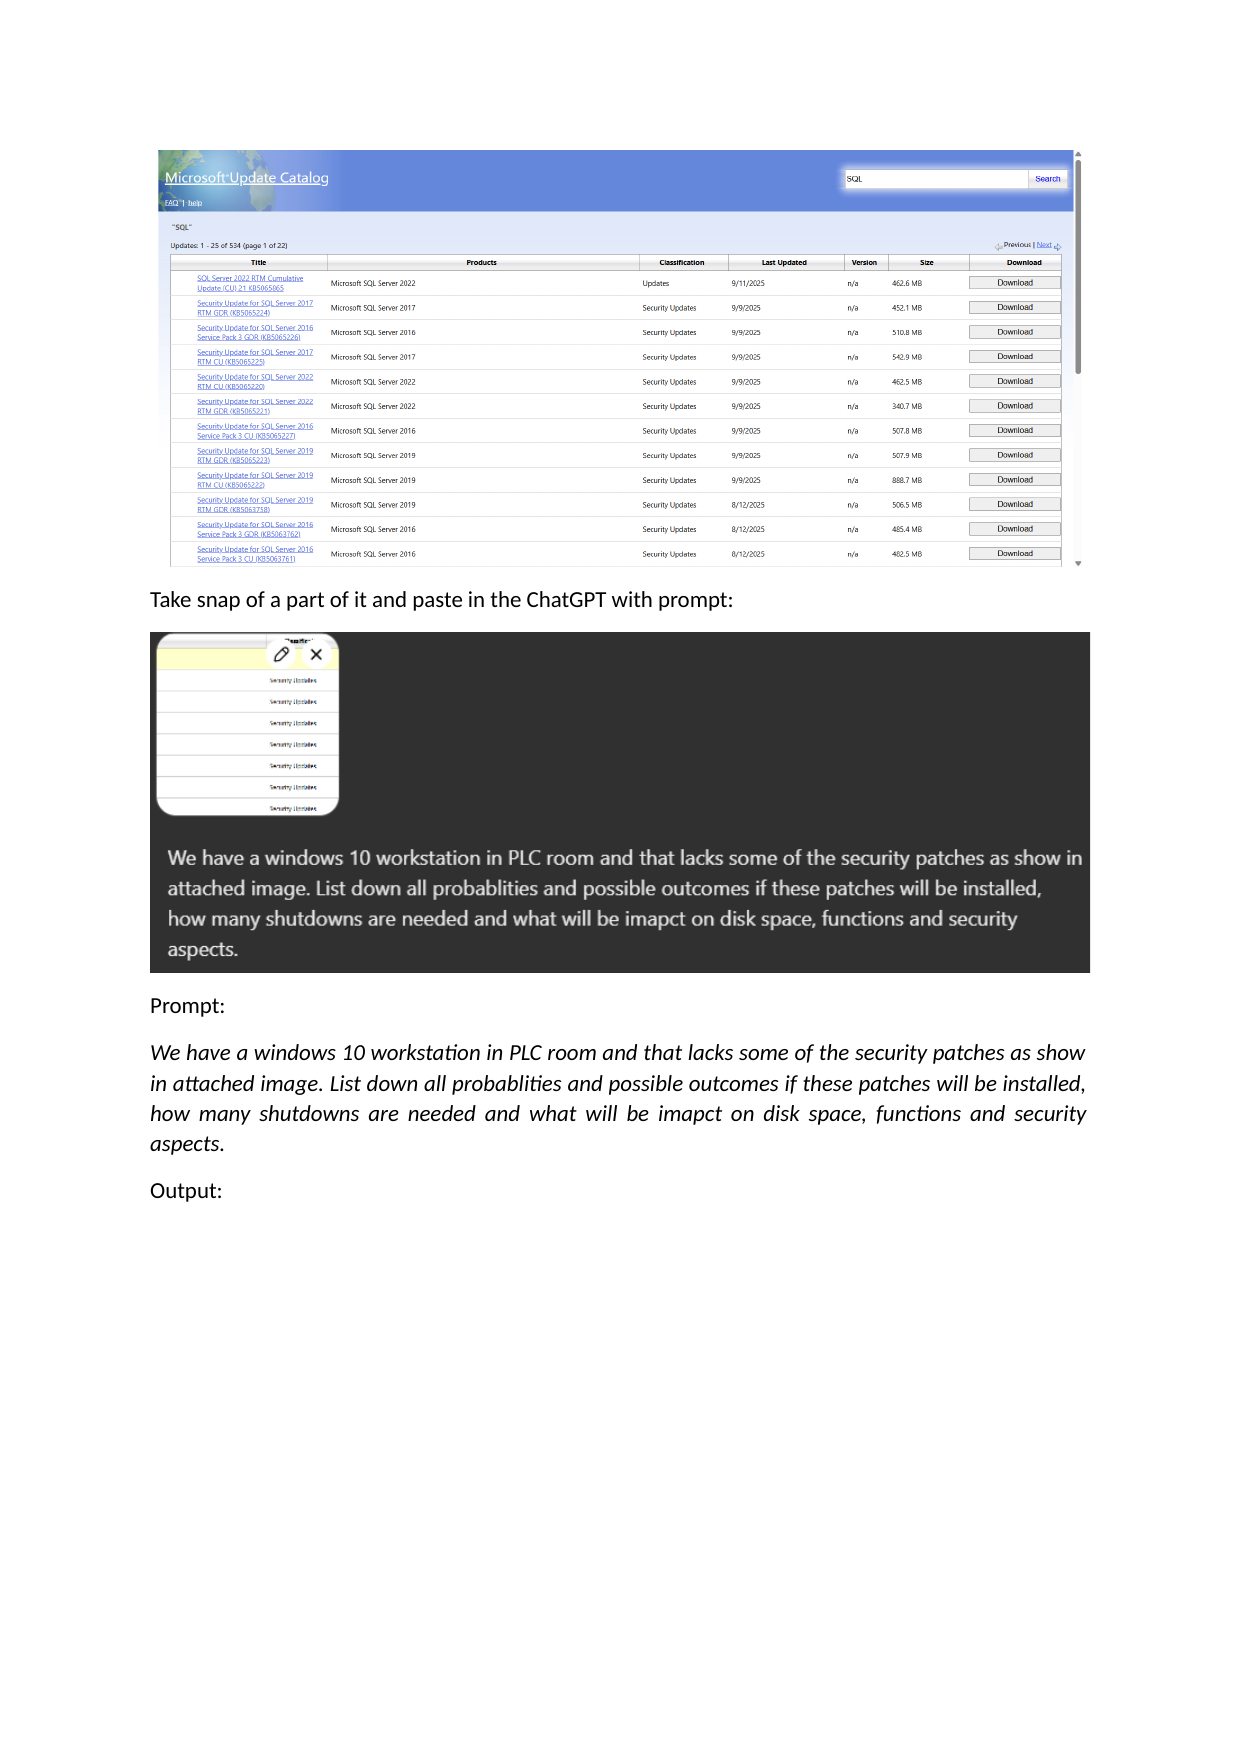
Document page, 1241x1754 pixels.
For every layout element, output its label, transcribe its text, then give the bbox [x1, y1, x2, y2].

text We have a windows 10 workstation in PLC room and that lacks some of the security patches as show in attached image. List down all probablities and possible outcomes if these patches will be installed, how many shutdowns are needed and what will be imapct on disk space, functions and security aspects. [150, 1038, 1090, 1157]
text Prompt: [150, 992, 1090, 1020]
picture [158, 150, 1082, 567]
text Output: [150, 1176, 1090, 1204]
picture [150, 632, 1091, 973]
text Take snap of a part of it and paste in the ChatGPT with prompt: [150, 586, 1090, 614]
